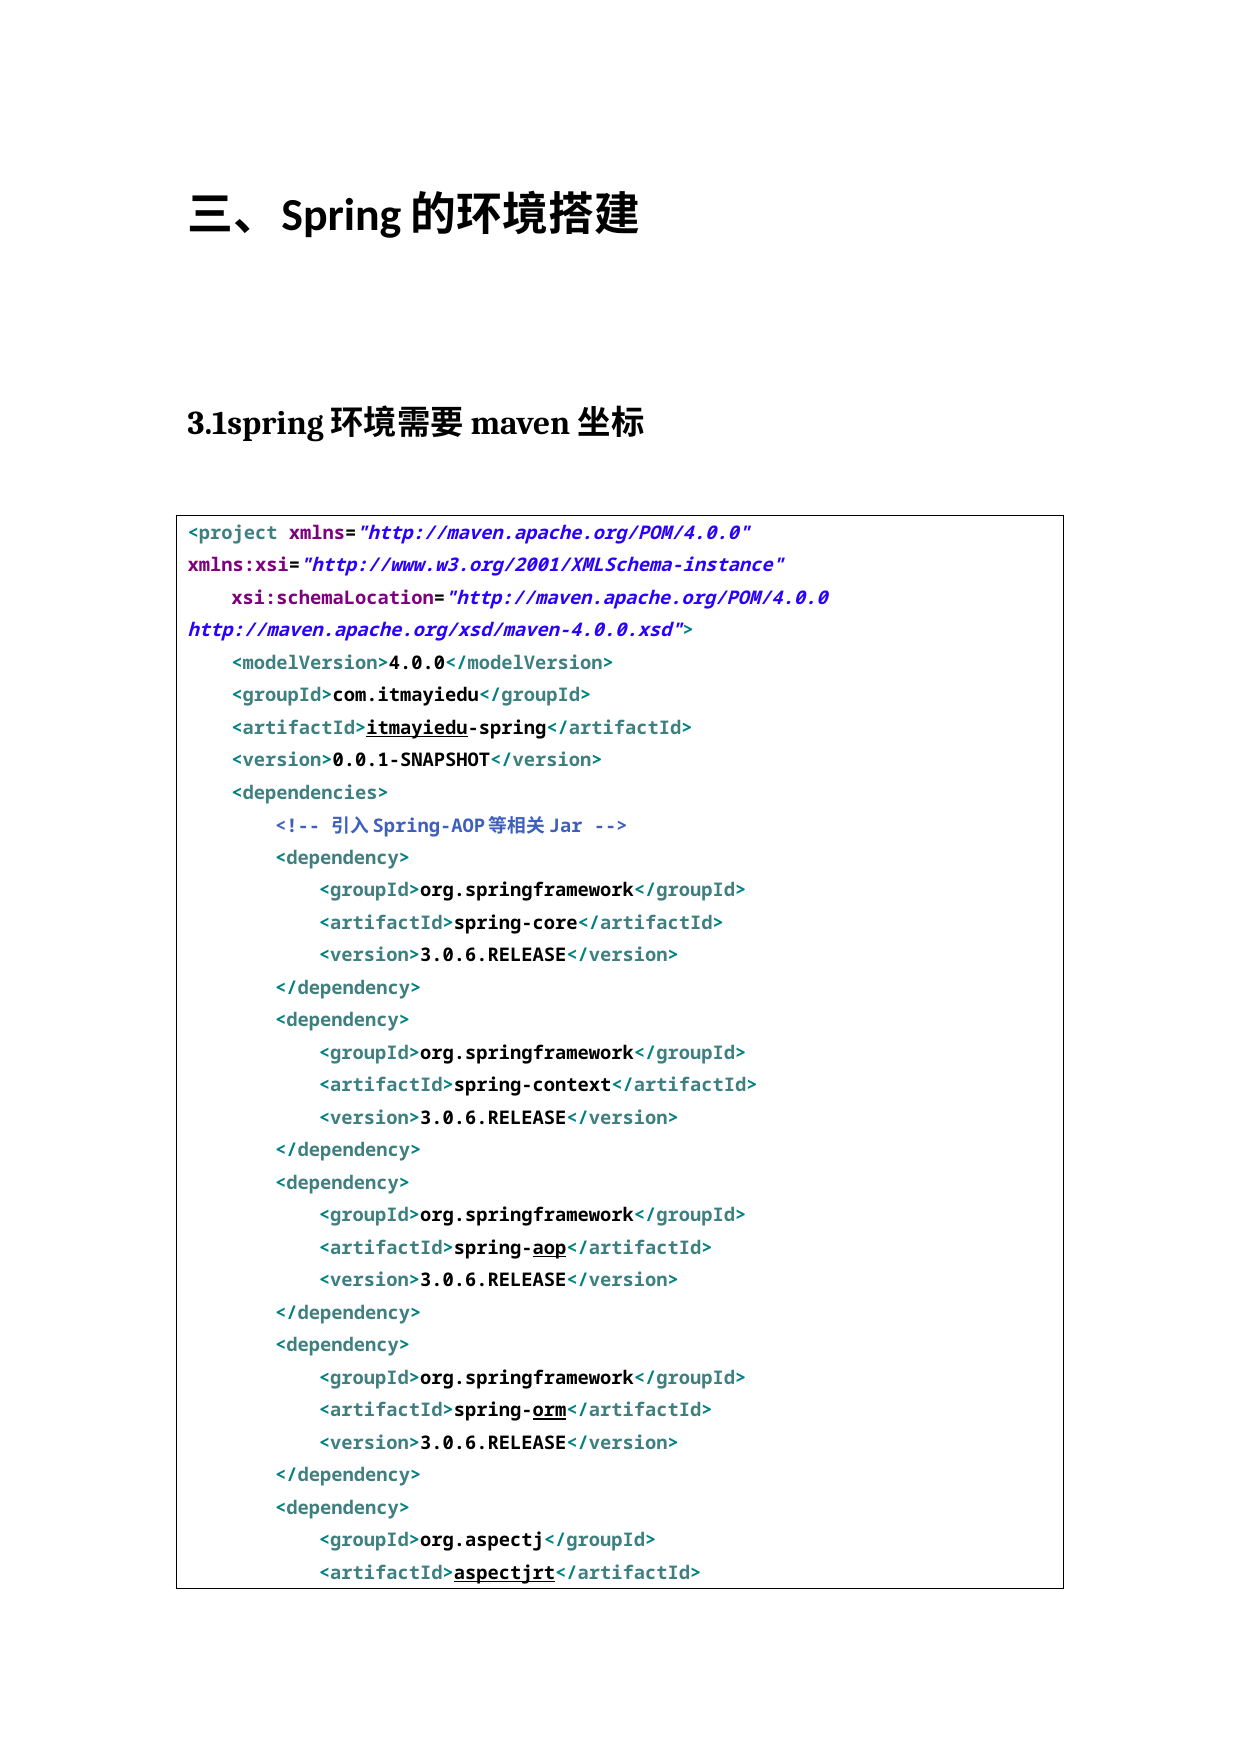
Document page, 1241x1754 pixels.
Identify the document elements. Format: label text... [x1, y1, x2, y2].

subtitle Spring的环境搭建 [187, 162, 1053, 259]
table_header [177, 516, 1063, 1588]
subtitle 3.1spring环境需要maven 坐标 [187, 387, 1053, 452]
